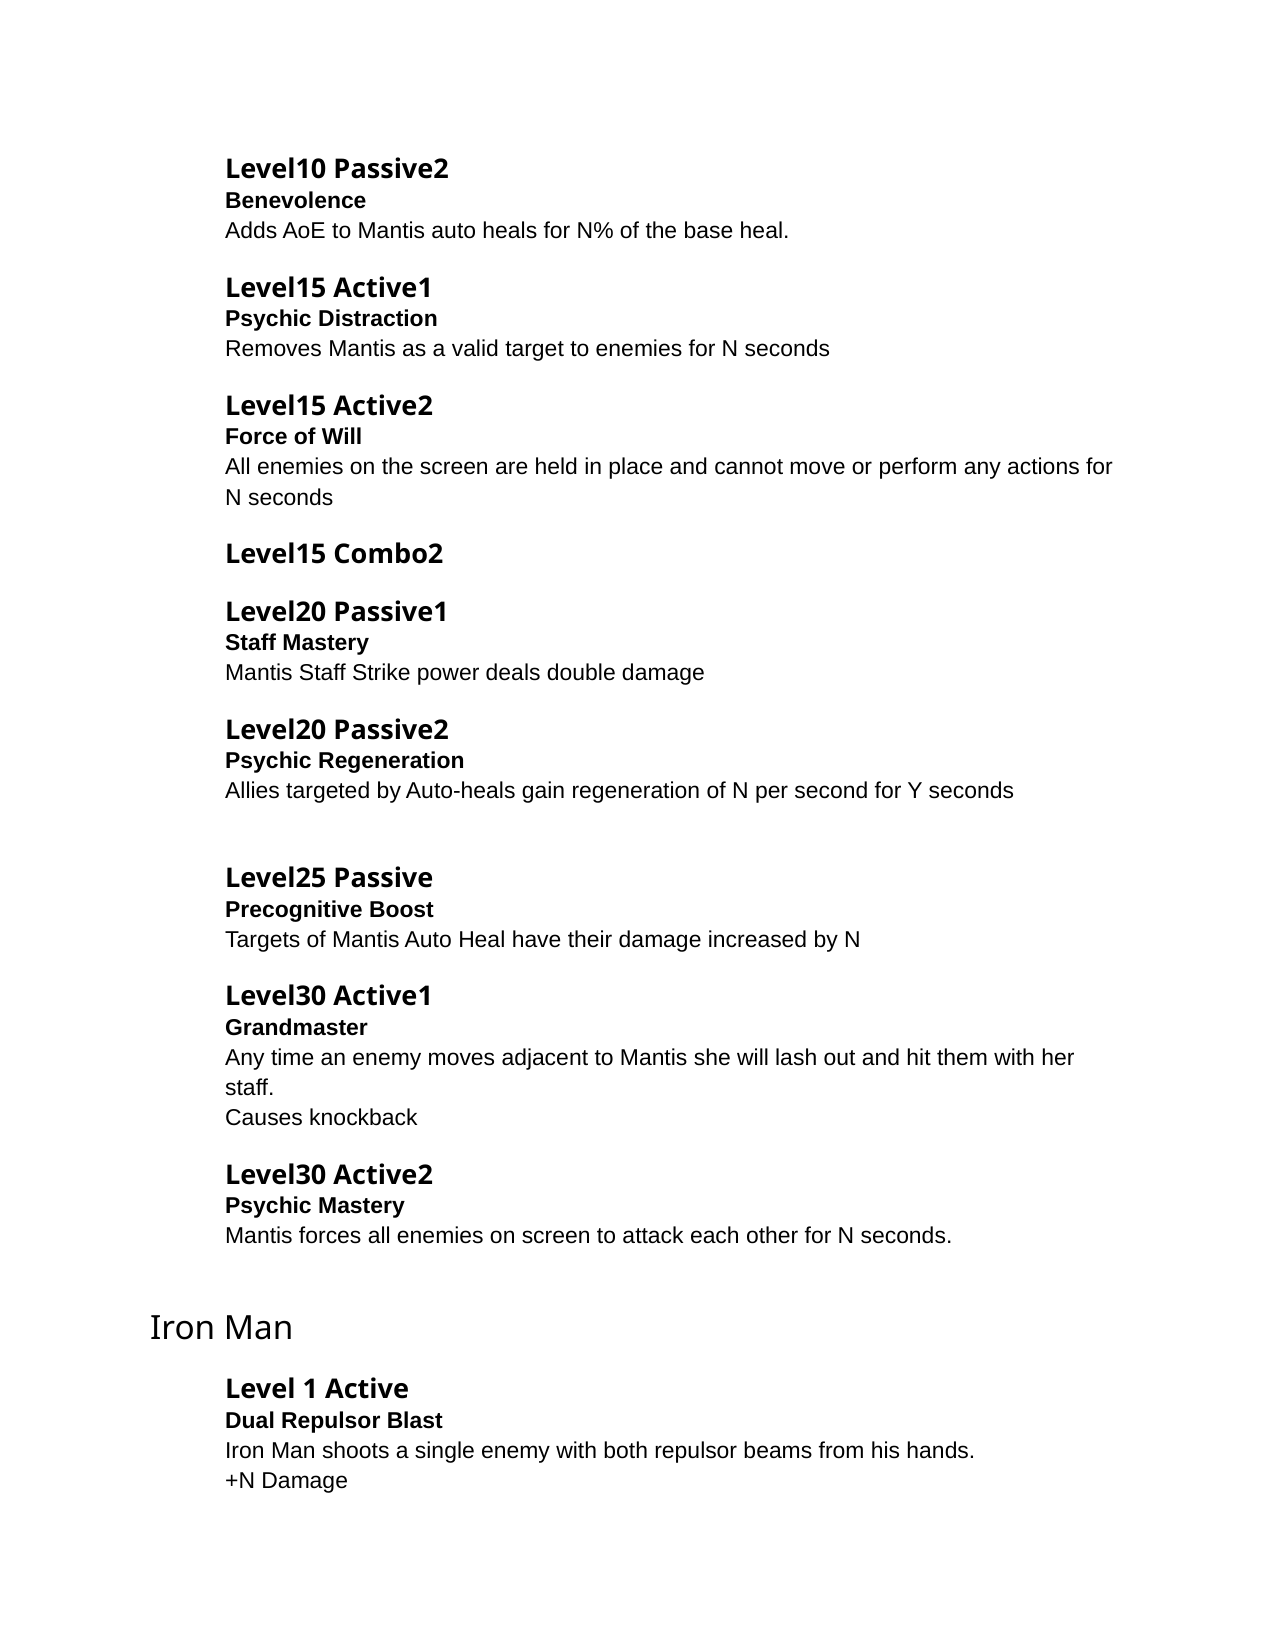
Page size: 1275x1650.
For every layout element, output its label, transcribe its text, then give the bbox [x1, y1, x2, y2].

subtitle Level20 Passive1 [225, 592, 1125, 629]
text Adds AoE to Mantis auto heals for N% of the base heal. [225, 217, 1125, 243]
subtitle Level25 Passive [225, 859, 1125, 896]
subtitle Level15 Active1 [225, 268, 1125, 305]
text Allies targeted by Auto-heals gain regeneration of N per second for Y seconds [150, 777, 1125, 804]
text Psychic Regeneration [150, 747, 1125, 774]
subtitle Iron Man [150, 1304, 1125, 1349]
text Benevolence [225, 187, 1125, 213]
text +N Damage [225, 1467, 1125, 1494]
subtitle Level30 Active2 [225, 1155, 1125, 1192]
text Mantis Staff Strike power deals double damage [225, 659, 1125, 686]
text Iron Man shoots a single enemy with both repulsor beams from his hands. [225, 1437, 1125, 1463]
text Any time an enemy moves adjacent to Mantis she will lash out and hit them with her staff. [225, 1044, 1125, 1101]
text Psychic Mastery [225, 1192, 1125, 1219]
text Grandmaster [225, 1014, 1125, 1040]
text Psychic Distraction [225, 305, 1125, 331]
subtitle Level10 Passive2 [225, 150, 1125, 187]
text Force of Will [225, 423, 1125, 449]
text Dual Repulsor Blast [225, 1407, 1125, 1433]
subtitle Level20 Passive2 [225, 710, 1125, 747]
subtitle Level 1 Active [225, 1370, 1125, 1407]
text Staff Mastery [225, 629, 1125, 656]
text Causes knockback [225, 1104, 1125, 1131]
text Mantis forces all enemies on screen to attack each other for N seconds. [225, 1222, 1125, 1249]
subtitle Level30 Active1 [225, 977, 1125, 1014]
subtitle Level15 Combo2 [225, 534, 1125, 571]
text All enemies on the screen are held in place and cannot move or perform any actions for N seconds [225, 453, 1125, 510]
text Removes Mantis as a valid target to enemies for N seconds [225, 335, 1125, 362]
subtitle Level15 Active2 [225, 386, 1125, 423]
text Targets of Mantis Auto Heal have their damage increased by N [225, 926, 1125, 952]
text Precognitive Boost [225, 896, 1125, 922]
